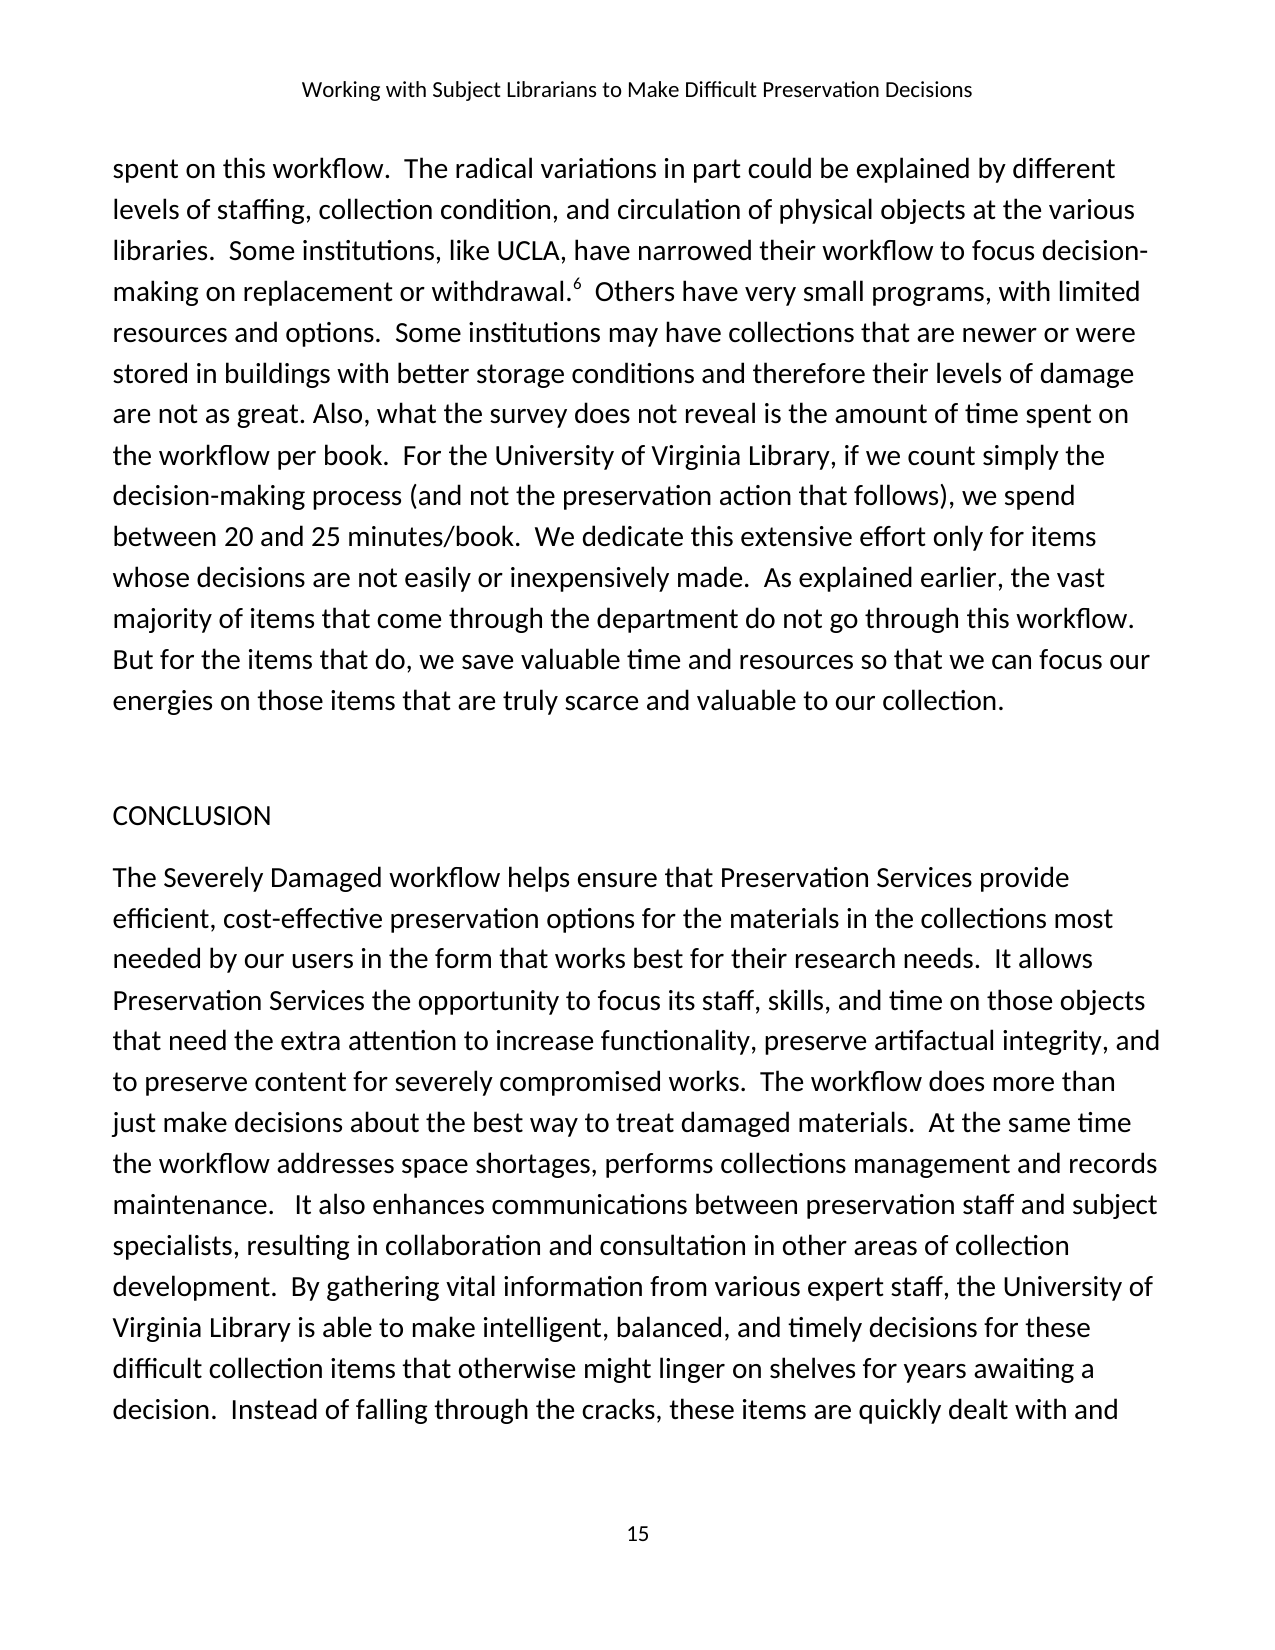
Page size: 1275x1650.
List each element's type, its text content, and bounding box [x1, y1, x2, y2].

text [112, 859, 1162, 1427]
text CONCLUSION [112, 797, 1162, 833]
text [112, 150, 1162, 718]
